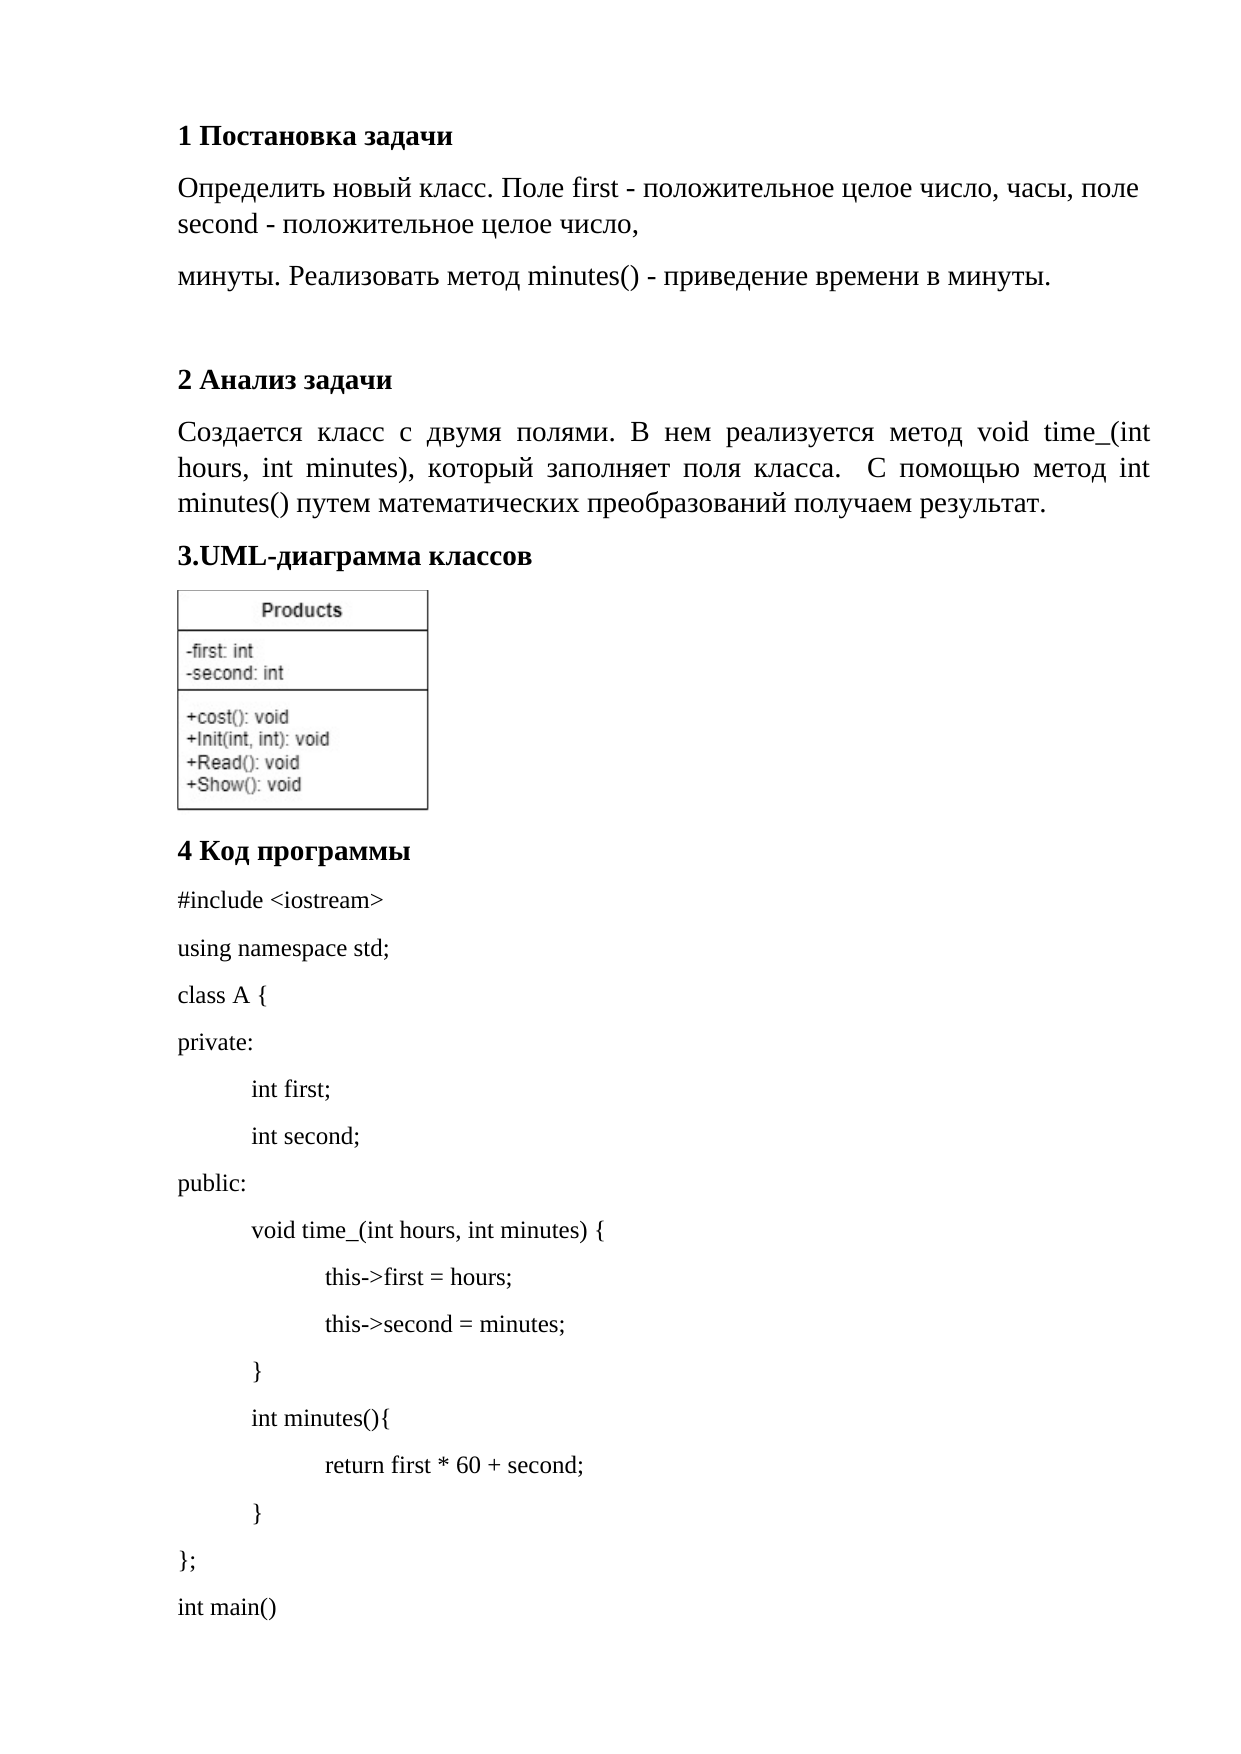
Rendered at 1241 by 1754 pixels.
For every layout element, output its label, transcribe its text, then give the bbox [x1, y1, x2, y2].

text int minutes(){ [177, 1403, 1152, 1432]
text } [177, 1356, 1152, 1385]
text #include <iostream> [177, 886, 1152, 914]
text this->second = minutes; [177, 1309, 1152, 1338]
text public: [177, 1168, 1152, 1197]
text Создается класс с двумя полями. В нем реализуется метод void time_(int hours, int minutes), который заполняет поля класса. С помощью метод int minutes() путем математических преобразований получаем результат. [177, 414, 1152, 519]
text 3.UML-диаграмма классов [177, 538, 1152, 571]
text using namespace std; [177, 933, 1152, 961]
text Определить новый класс. Поле first - положительное целое число, часы, поле second - положительное целое число, [177, 170, 1152, 239]
text class A { [177, 980, 1152, 1008]
text 4 Код программы [177, 833, 1152, 867]
picture [177, 590, 429, 815]
text void time_(int hours, int minutes) { [177, 1215, 1152, 1244]
text private: [177, 1027, 1152, 1056]
text int main() [177, 1592, 1152, 1621]
text 1 Постановка задачи [177, 118, 1152, 152]
text } [177, 1498, 1152, 1526]
text 2 Анализ задачи [177, 362, 1152, 396]
text int second; [177, 1121, 1152, 1150]
text int first; [177, 1074, 1152, 1103]
text }; [177, 1545, 1152, 1573]
text минуты. Реализовать метод minutes() - приведение времени в минуты. [177, 258, 1152, 292]
text return first * 60 + second; [177, 1451, 1152, 1479]
text this->first = hours; [177, 1262, 1152, 1291]
